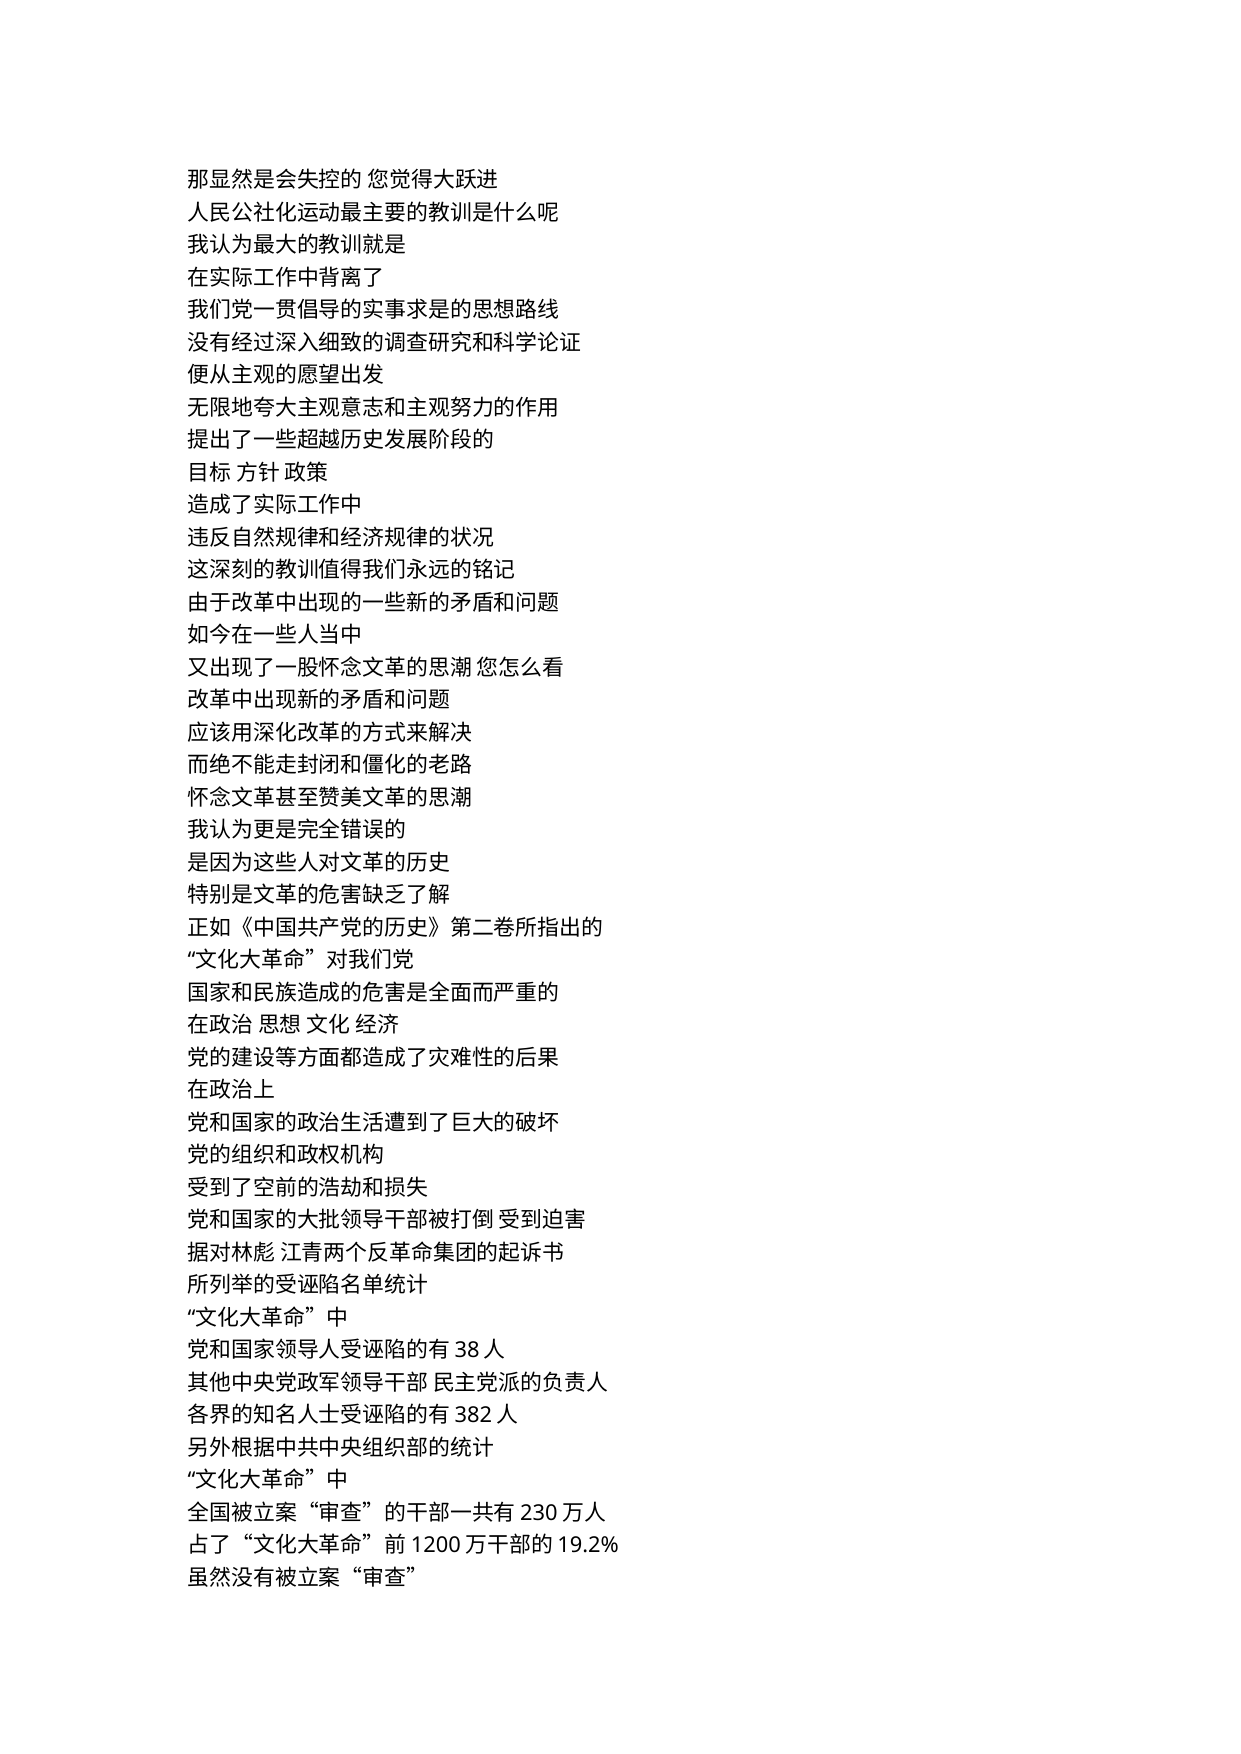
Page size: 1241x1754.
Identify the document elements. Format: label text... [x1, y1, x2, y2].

text 党和国家领导人受诬陷的有38人 [187, 1332, 1053, 1364]
text 人民公社化运动最主要的教训是什么呢 [187, 194, 1053, 227]
text 而绝不能走封闭和僵化的老路 [187, 747, 1053, 779]
text 据对林彪 江青两个反革命集团的起诉书 [187, 1234, 1053, 1267]
text 无限地夸大主观意志和主观努力的作用 [187, 389, 1053, 422]
text 那显然是会失控的 您觉得大跃进 [187, 162, 1053, 194]
text 党的组织和政权机构 [187, 1137, 1053, 1169]
text 全国被立案“审查”的干部一共有230万人 [187, 1494, 1053, 1527]
text 提出了一些超越历史发展阶段的 [187, 422, 1053, 454]
text 我认为最大的教训就是 [187, 227, 1053, 259]
text 我们党一贯倡导的实事求是的思想路线 [187, 292, 1053, 324]
text 改革中出现新的矛盾和问题 [187, 682, 1053, 714]
text 应该用深化改革的方式来解决 [187, 714, 1053, 747]
text 在政治 思想 文化 经济 [187, 1007, 1053, 1039]
text 党和国家的大批领导干部被打倒 受到迫害 [187, 1202, 1053, 1234]
text 怀念文革甚至赞美文革的思潮 [187, 779, 1053, 812]
text 占了“文化大革命”前1200万干部的19.2% [187, 1527, 1053, 1559]
text 所列举的受诬陷名单统计 [187, 1267, 1053, 1299]
text “文化大革命”中 [187, 1462, 1053, 1494]
text 如今在一些人当中 [187, 617, 1053, 649]
text “文化大革命”中 [187, 1299, 1053, 1332]
text 虽然没有被立案“审查” [187, 1559, 1053, 1592]
text 我认为更是完全错误的 [187, 812, 1053, 844]
text 没有经过深入细致的调查研究和科学论证 [187, 324, 1053, 357]
text 由于改革中出现的一些新的矛盾和问题 [187, 584, 1053, 617]
text 在实际工作中背离了 [187, 259, 1053, 292]
text 正如《中国共产党的历史》第二卷所指出的 [187, 909, 1053, 942]
text 另外根据中共中央组织部的统计 [187, 1429, 1053, 1462]
text 这深刻的教训值得我们永远的铭记 [187, 552, 1053, 584]
text 是因为这些人对文革的历史 [187, 844, 1053, 877]
text 便从主观的愿望出发 [187, 357, 1053, 389]
text 党的建设等方面都造成了灾难性的后果 [187, 1039, 1053, 1072]
text 其他中央党政军领导干部 民主党派的负责人 [187, 1364, 1053, 1397]
text 各界的知名人士受诬陷的有382人 [187, 1397, 1053, 1429]
text 党和国家的政治生活遭到了巨大的破坏 [187, 1104, 1053, 1137]
text 在政治上 [187, 1072, 1053, 1104]
text 违反自然规律和经济规律的状况 [187, 519, 1053, 552]
text 又出现了一股怀念文革的思潮 您怎么看 [187, 649, 1053, 682]
text 造成了实际工作中 [187, 487, 1053, 519]
text “文化大革命”对我们党 [187, 942, 1053, 974]
text 受到了空前的浩劫和损失 [187, 1169, 1053, 1202]
text 特别是文革的危害缺乏了解 [187, 877, 1053, 909]
text 国家和民族造成的危害是全面而严重的 [187, 974, 1053, 1007]
text 目标 方针 政策 [187, 454, 1053, 487]
